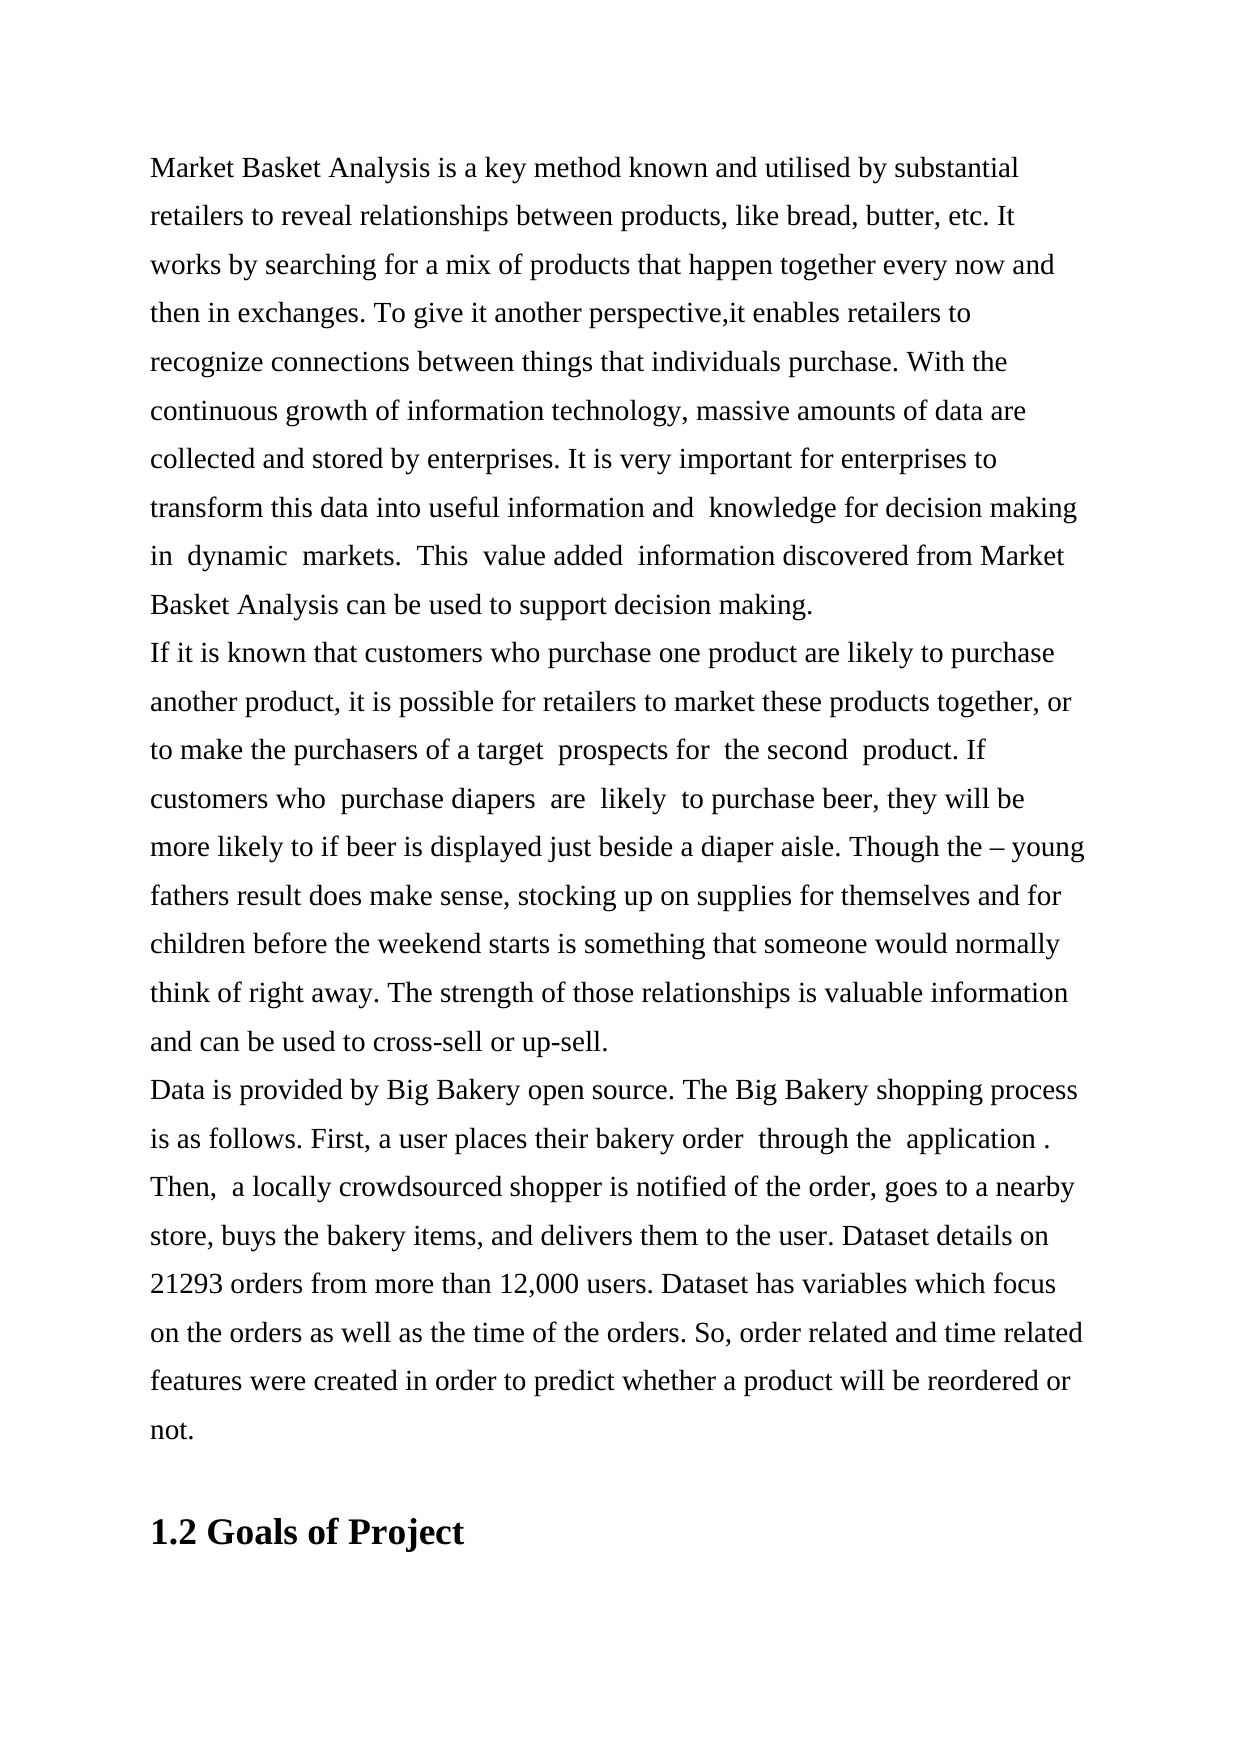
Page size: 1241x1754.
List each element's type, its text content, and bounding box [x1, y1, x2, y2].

text Data is provided by Big Bakery open source. The Big Bakery shopping process is as follows. First, a user places their bakery order through the application . Then, a locally crowdsourced shopper is notified of the order, goes to a nearby store, buys the bakery items, and delivers them to the user. Dataset details on 21293 orders from more than 12,000 users. Dataset has variables which focus on the orders as well as the time of the orders. So, order related and time related features were created in order to predict whether a product will be reordered or not. [150, 1072, 1090, 1446]
text 1.2 Goals of Project [150, 1509, 1090, 1552]
text Market Basket Analysis is a key method known and utilised by substantial retailers to reveal relationships between products, like bread, butter, etc. It works by searching for a mix of products that happen together every now and then in exchanges. To give it another perspective,it enables retailers to recognize connections between things that individuals purchase. With the continuous growth of information technology, massive amounts of data are collected and stored by enterprises. It is very important for enterprises to transform this data into useful information and knowledge for decision making in dynamic markets. This value added information discovered from Market Basket Analysis can be used to support decision making. [150, 150, 1090, 620]
text If it is known that customers who purchase one product are likely to purchase another product, it is possible for retailers to market these products together, or to make the purchasers of a target prospects for the second product. If customers who purchase diapers are likely to purchase beer, they will be more likely to if beer is displayed just beside a diaper aisle. Though the – young fathers result does make sense, stocking up on supplies for themselves and for children before the weekend starts is something that someone would normally think of right away. The strength of those relationships is valuable information and can be used to cross-sell or up-sell. [150, 635, 1090, 1057]
